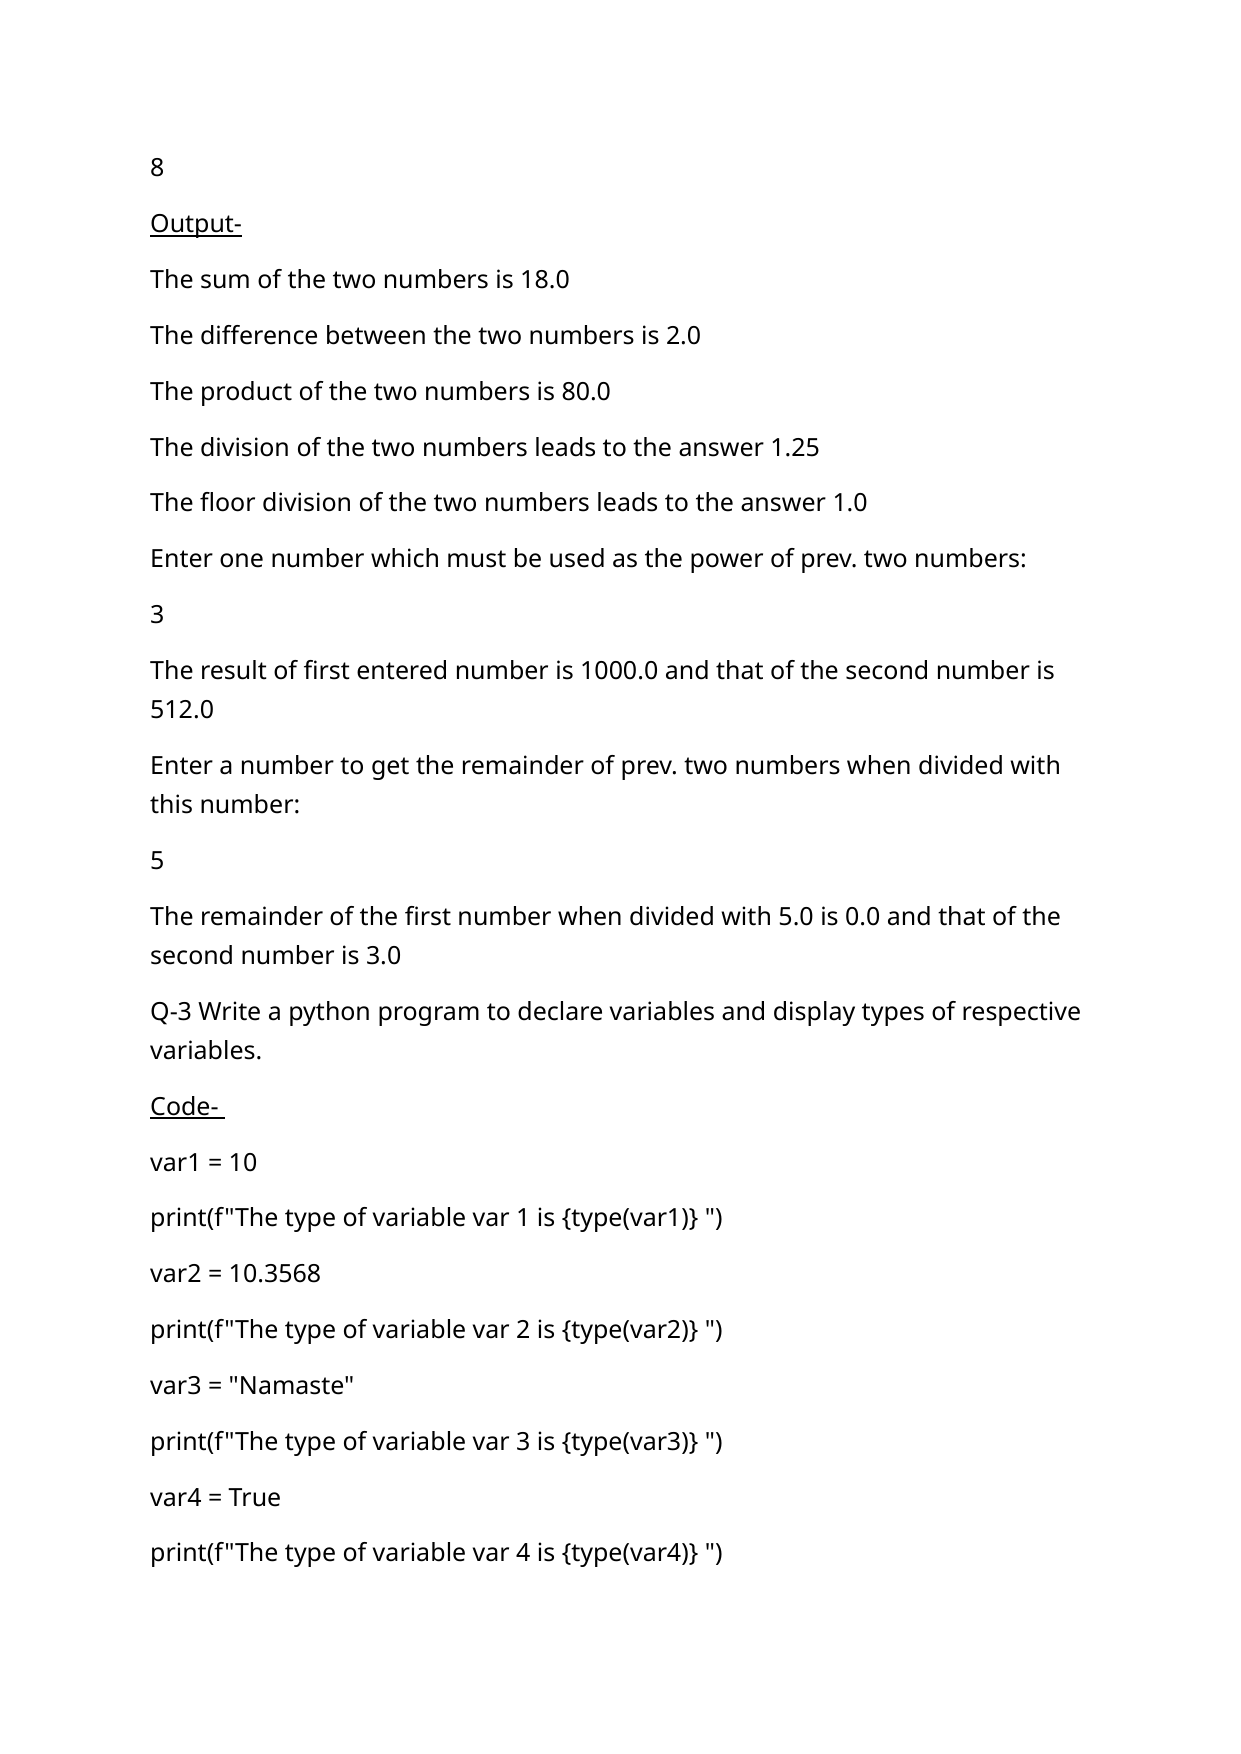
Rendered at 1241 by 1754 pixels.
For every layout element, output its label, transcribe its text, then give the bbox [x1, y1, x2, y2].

text print(f"The type of variable var 3 is {type(var3)} ") [150, 1423, 1090, 1457]
text The floor division of the two numbers leads to the answer 1.0 [150, 485, 1090, 519]
text 8 [150, 150, 1090, 184]
text The division of the two numbers leads to the answer 1.25 [150, 429, 1090, 463]
text var3 = "Namaste" [150, 1367, 1090, 1402]
text var4 = True [150, 1479, 1090, 1513]
text var2 = 10.3568 [150, 1256, 1090, 1290]
text Q-3 Write a python program to declare variables and display types of respective variables. [150, 993, 1090, 1067]
text Code- [150, 1088, 1090, 1122]
text Output- [150, 206, 1090, 240]
text 5 [150, 842, 1090, 877]
text Enter a number to get the remainder of prev. two numbers when divided with this number: [150, 747, 1090, 821]
text var1 = 10 [150, 1144, 1090, 1178]
text 3 [150, 597, 1090, 631]
text The result of first entered number is 1000.0 and that of the second number is 512.0 [150, 652, 1090, 726]
text Enter one number which must be used as the power of prev. two numbers: [150, 541, 1090, 575]
text The sum of the two numbers is 18.0 [150, 262, 1090, 296]
text print(f"The type of variable var 2 is {type(var2)} ") [150, 1312, 1090, 1346]
text The remainder of the first number when divided with 5.0 is 0.0 and that of the second number is 3.0 [150, 898, 1090, 972]
text The difference between the two numbers is 2.0 [150, 317, 1090, 352]
text The product of the two numbers is 80.0 [150, 373, 1090, 407]
text print(f"The type of variable var 4 is {type(var4)} ") [150, 1535, 1090, 1569]
text print(f"The type of variable var 1 is {type(var1)} ") [150, 1200, 1090, 1234]
